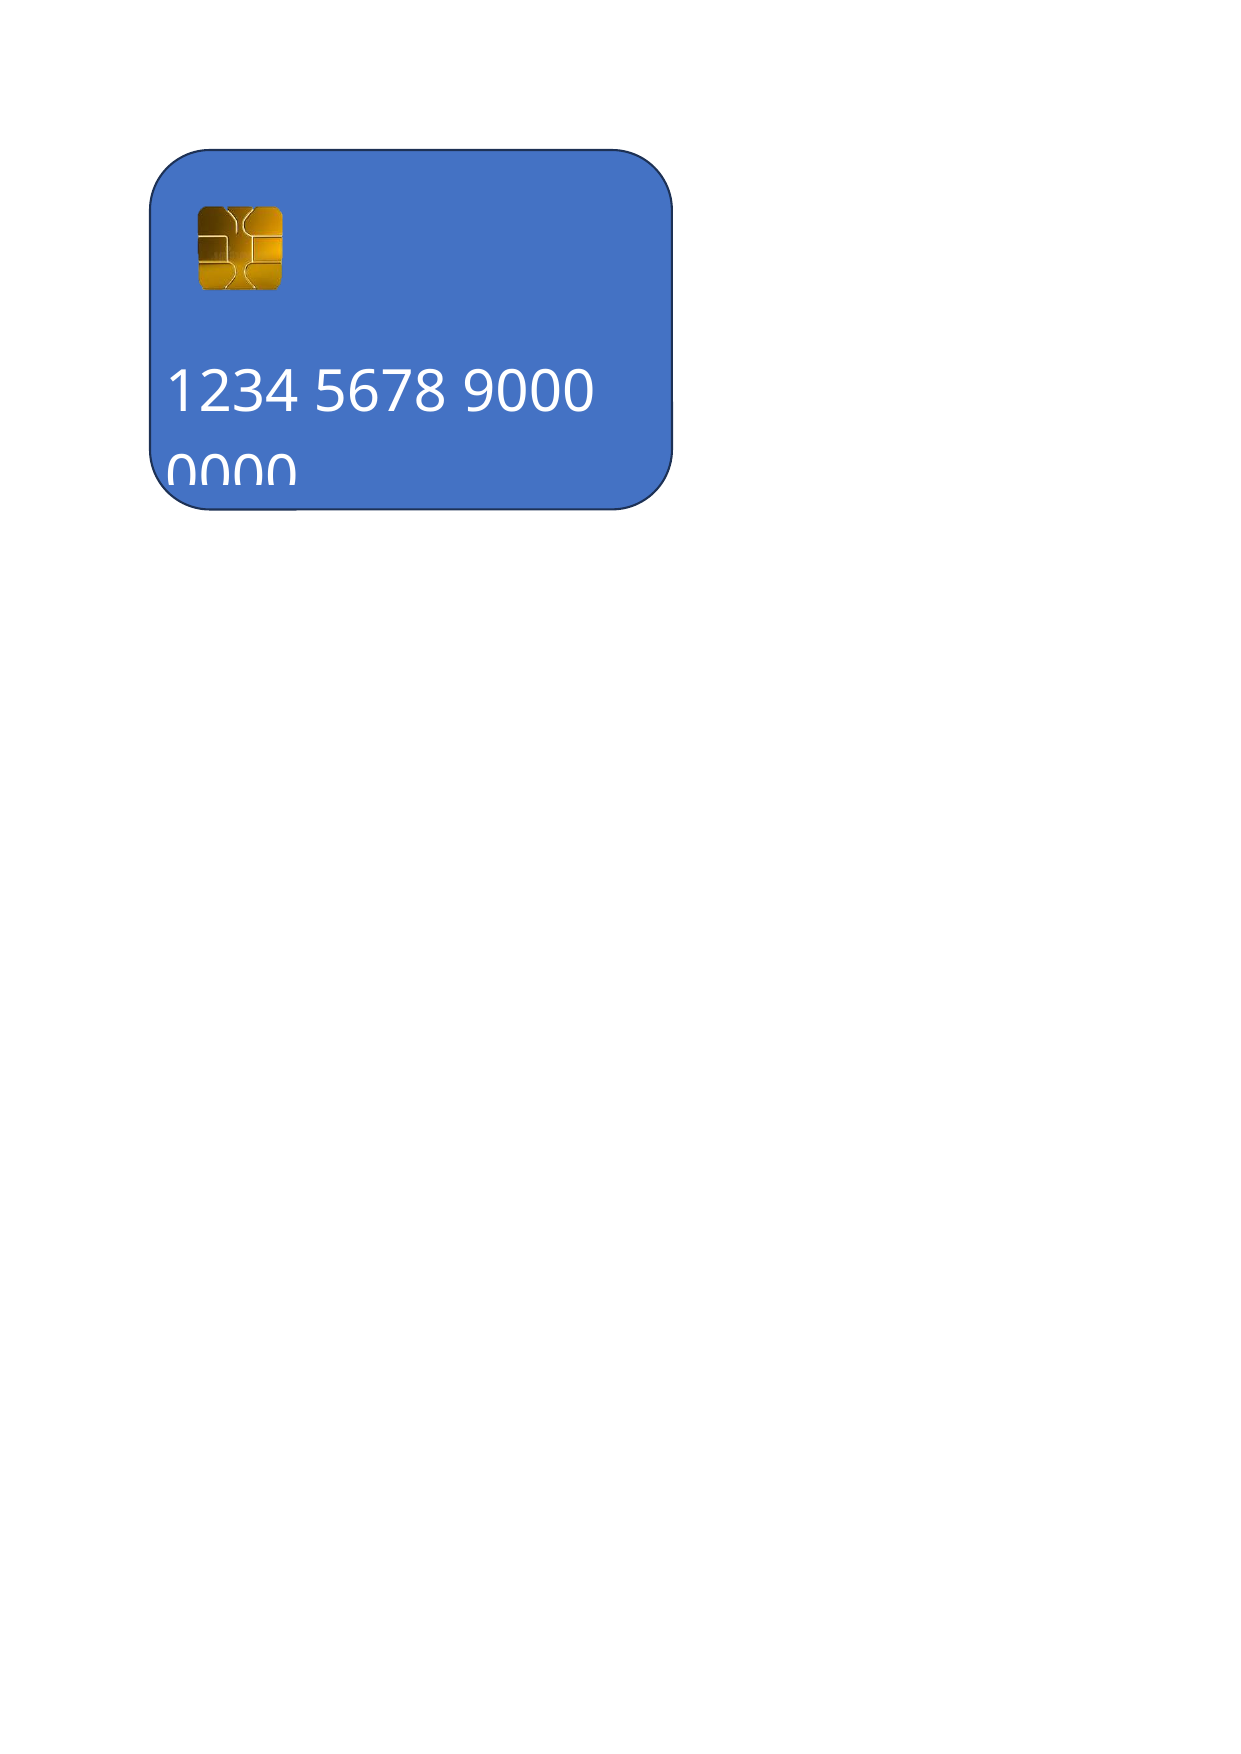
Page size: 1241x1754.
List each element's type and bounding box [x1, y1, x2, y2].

picture [165, 175, 314, 330]
